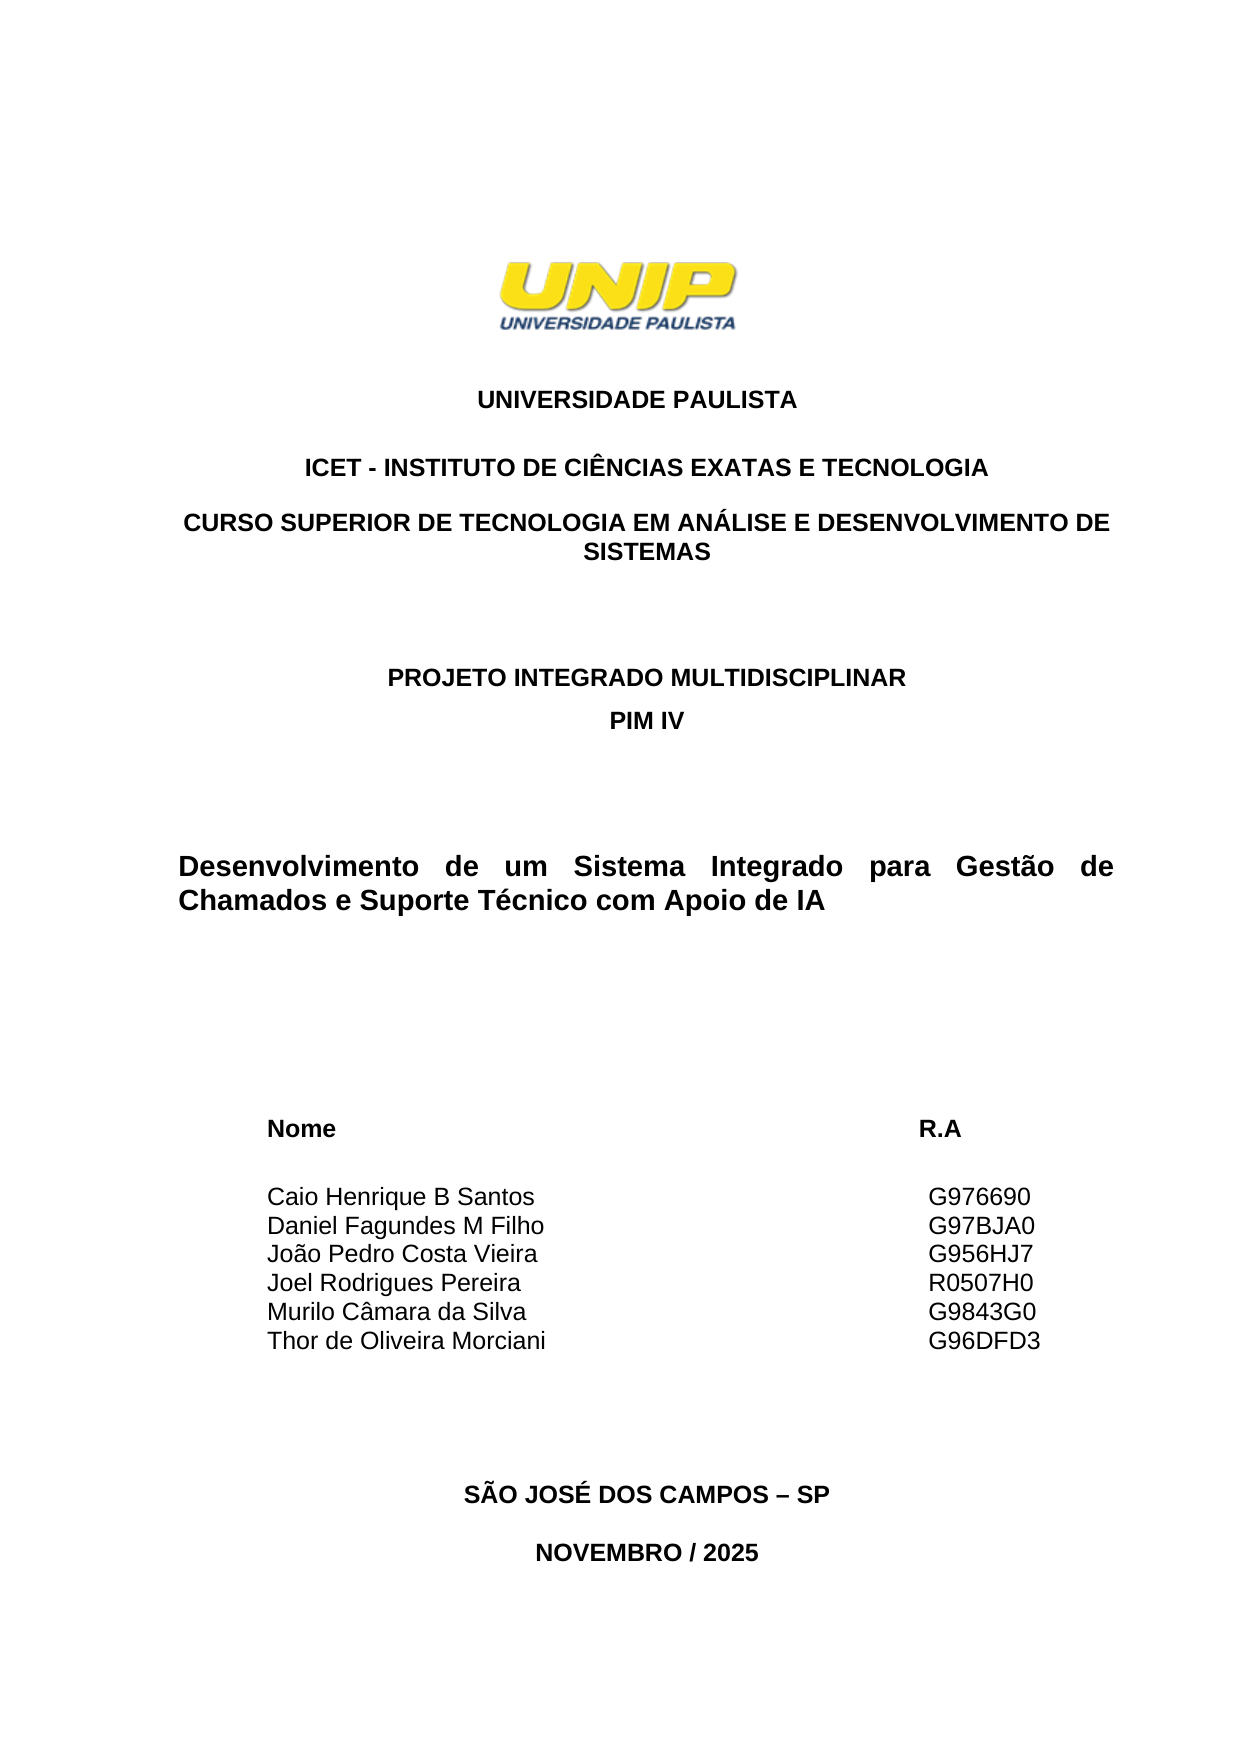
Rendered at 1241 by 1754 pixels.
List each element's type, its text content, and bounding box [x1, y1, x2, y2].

text NOVEMBRO / 2025 [178, 1538, 1116, 1566]
text Nome R.A [178, 1114, 1116, 1143]
text ICET - INSTITUTO DE CIÊNCIAS EXATAS E TECNOLOGIA [178, 453, 1116, 481]
picture [488, 247, 748, 346]
text Daniel Fagundes M Filho G97BJA0 [178, 1211, 1116, 1239]
text Desenvolvimento de um Sistema Integrado para Gestão de Chamados e Suporte Técnico com Apoio de IA [178, 849, 1116, 916]
text UNIVERSIDADE PAULISTA [159, 384, 1116, 413]
text Thor de Oliveira Morciani G96DFD3 [178, 1326, 1116, 1354]
text Murilo Câmara da Silva G9843G0 [178, 1297, 1116, 1326]
text Caio Henrique B Santos G976690 [178, 1182, 1116, 1211]
text SÃO JOSÉ DOS CAMPOS – SP [178, 1480, 1116, 1509]
text PROJETO INTEGRADO MULTIDISCIPLINAR PIM IV [178, 663, 1116, 734]
text João Pedro Costa Vieira G956HJ7 [178, 1239, 1116, 1268]
text CURSO SUPERIOR DE TECNOLOGIA EM ANÁLISE E DESENVOLVIMENTO DE SISTEMAS [178, 508, 1116, 566]
text Joel Rodrigues Pereira R0507H0 [178, 1268, 1116, 1297]
